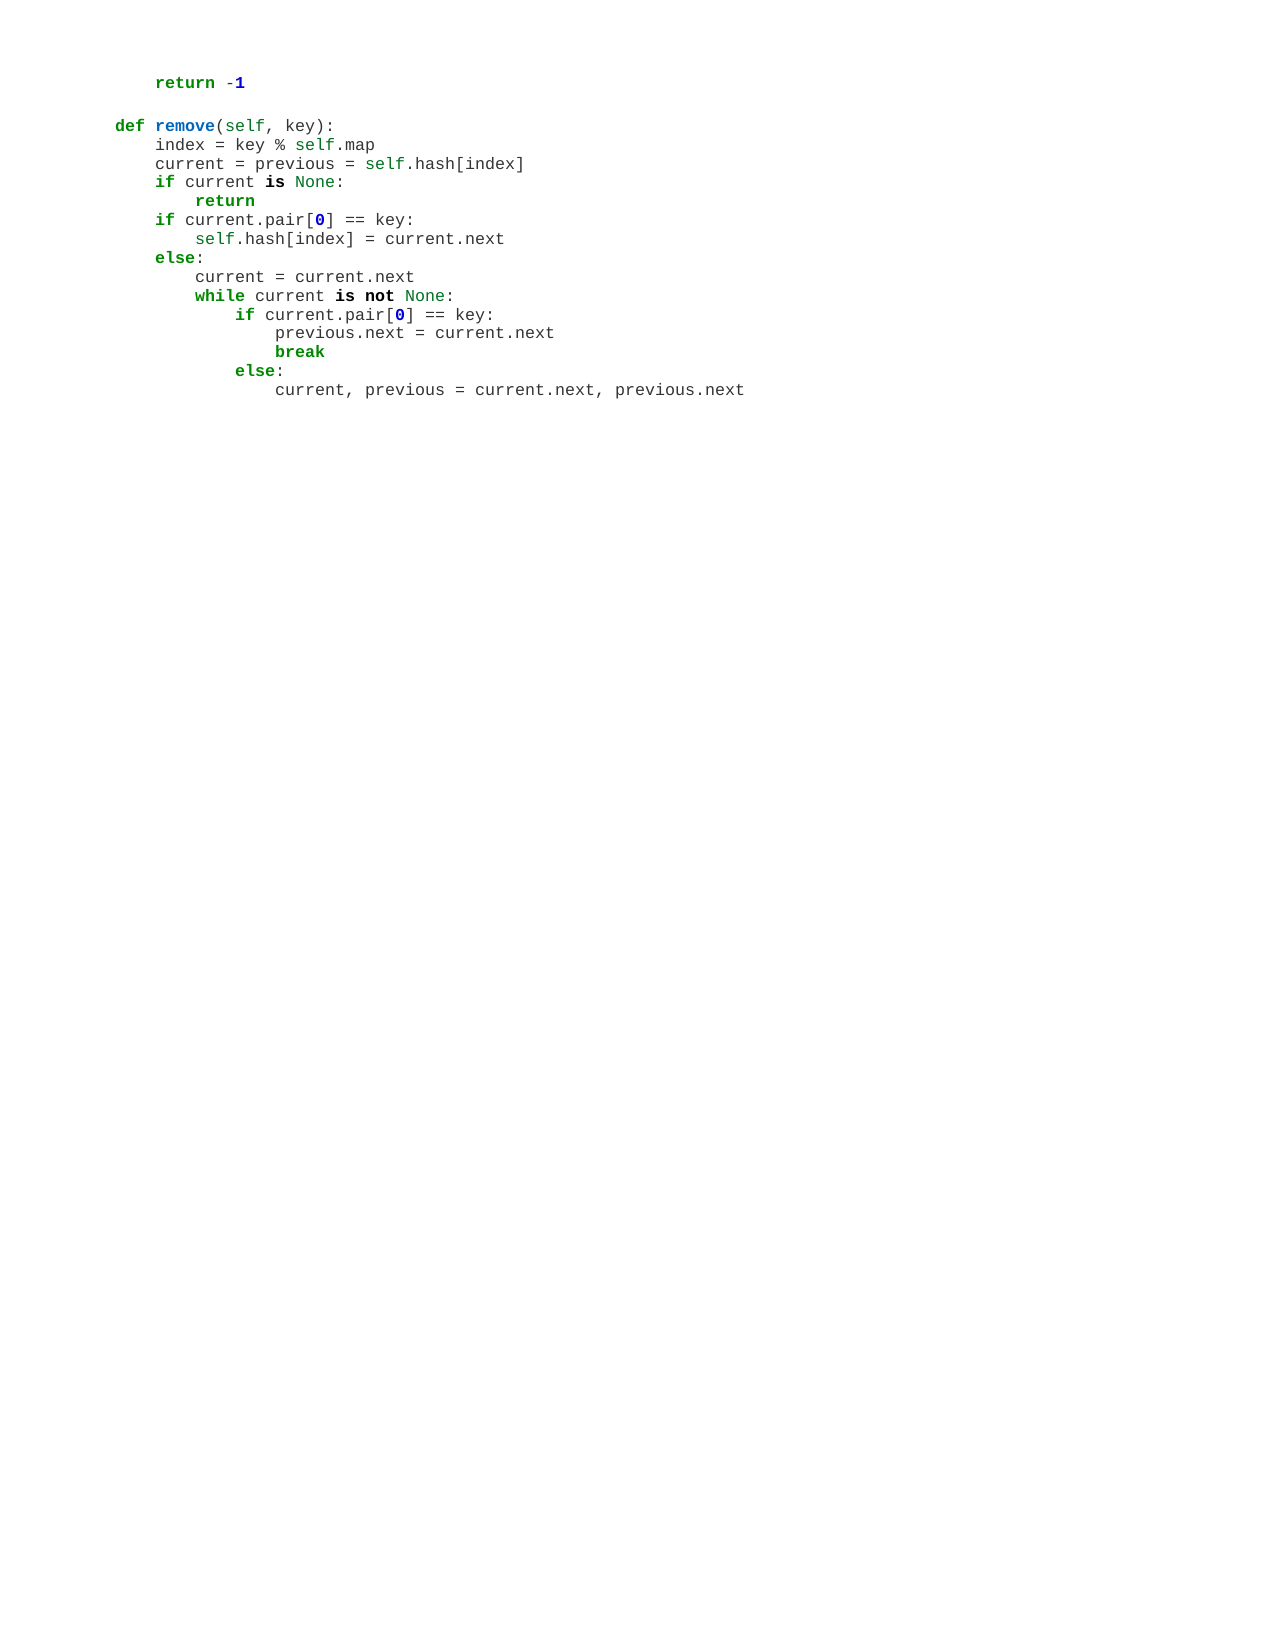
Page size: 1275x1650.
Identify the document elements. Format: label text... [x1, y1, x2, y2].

text else: [75, 363, 1200, 381]
text previous.next = current.next [75, 325, 1200, 344]
text while current is not None: [75, 287, 1200, 306]
text current = previous = self.hash[index] [75, 155, 1200, 174]
text if current is None: [75, 174, 1200, 193]
text current, previous = current.next, previous.next [75, 381, 1200, 400]
text if current.pair[0] == key: [75, 306, 1200, 325]
text return [75, 193, 1200, 212]
text self.hash[index] = current.next [75, 231, 1200, 249]
text current = current.next [75, 268, 1200, 287]
text def remove(self, key): [75, 117, 1200, 136]
text if current.pair[0] == key: [75, 212, 1200, 231]
text index = key % self.map [75, 136, 1200, 155]
text return -1 [75, 75, 1200, 94]
text break [75, 344, 1200, 363]
text else: [75, 249, 1200, 268]
